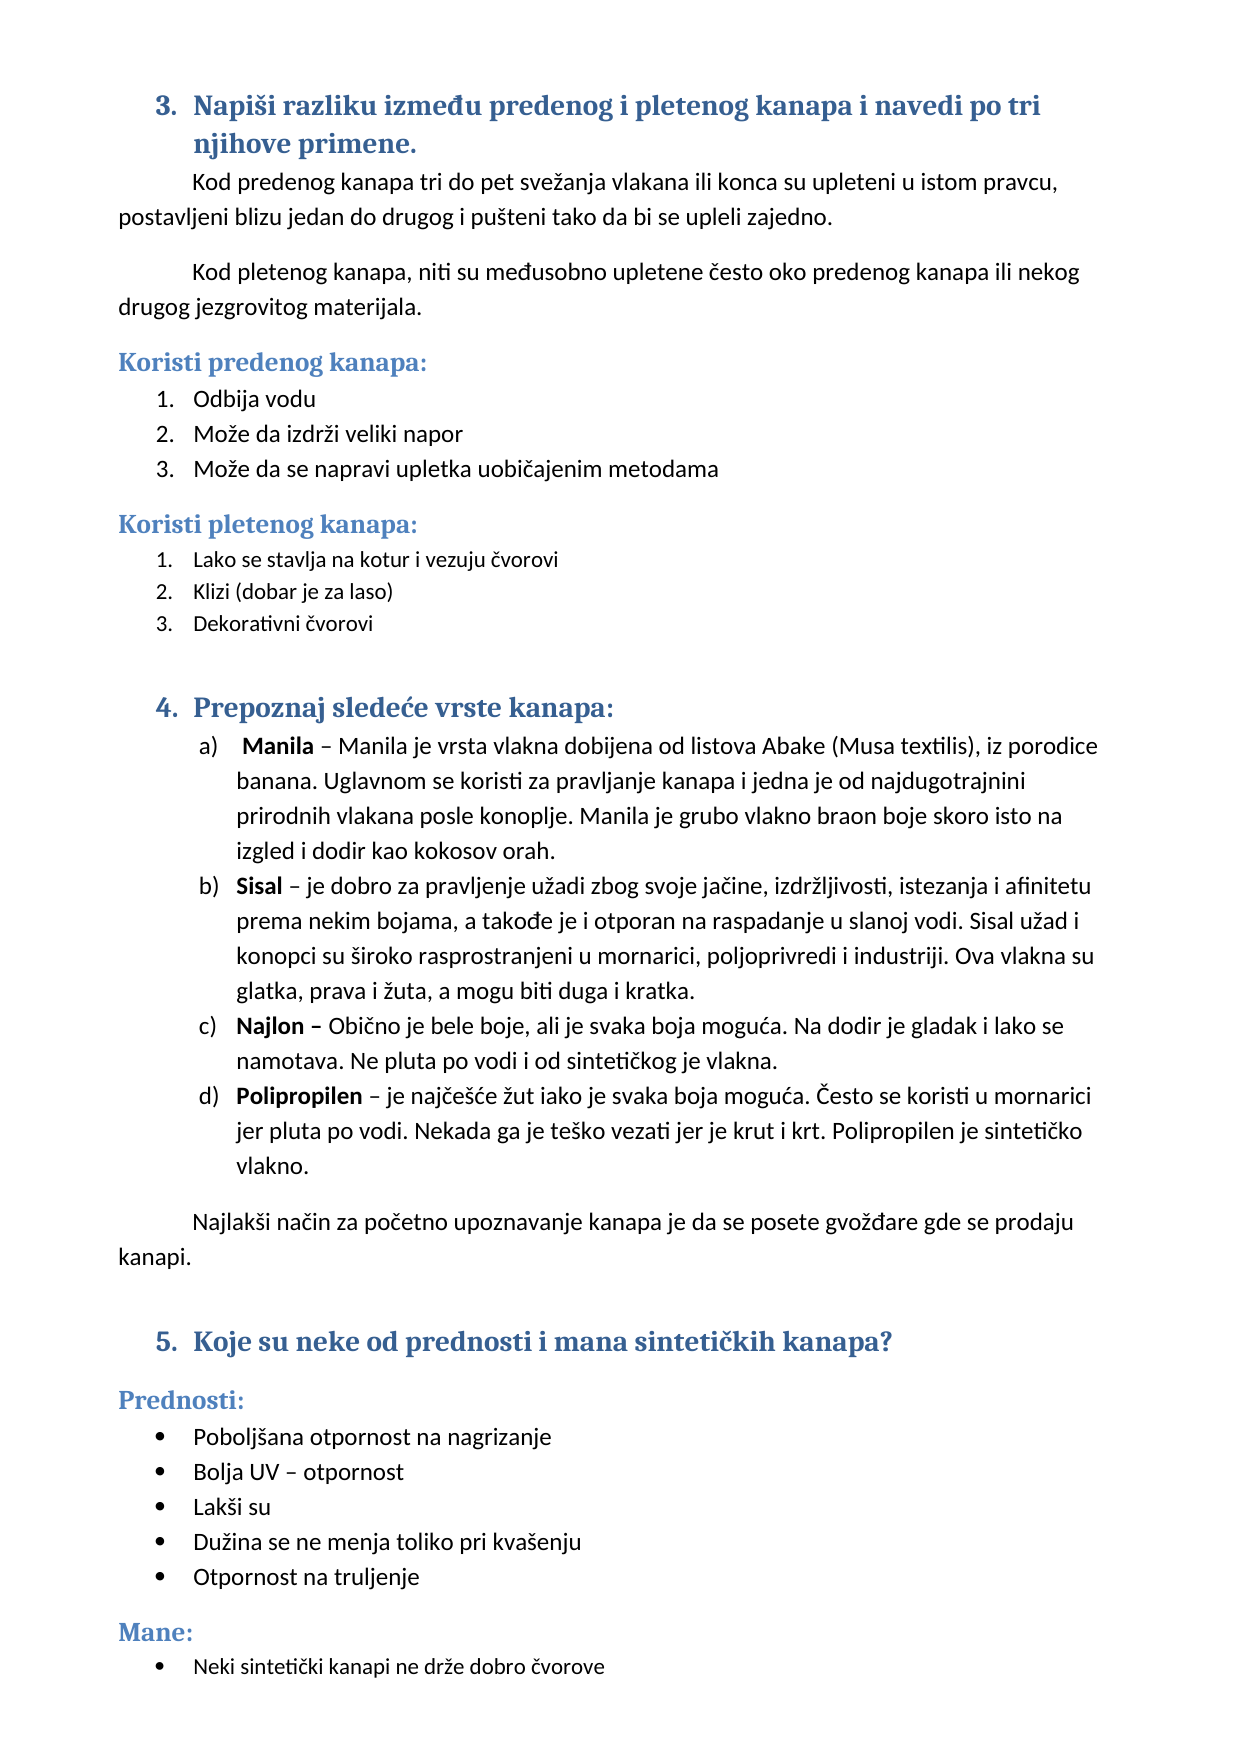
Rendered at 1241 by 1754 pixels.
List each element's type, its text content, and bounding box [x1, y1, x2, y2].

list Klizi (dobar je za laso) [156, 577, 1122, 605]
list Lako se stavlja na kotur i vezuju čvorovi [156, 545, 1122, 573]
list Može da izdrži veliki napor [156, 418, 1122, 449]
list Manila – Manila je vrsta vlakna dobijena od listova Abake (Musa textilis), iz porodice banana. Uglavnom se koristi za pravljanje kanapa i jedna je od najdugotrajnini prirodnih vlakana posle konoplje. Manila je grubo vlakno braon boje skoro isto na izgled i dodir kao kokosov orah. [199, 730, 1122, 865]
list Dužina se ne menja toliko pri kvašenju [156, 1526, 1122, 1556]
list Odbija vodu [156, 383, 1122, 414]
list Neki sintetički kanapi ne drže dobro čvorove [156, 1652, 1122, 1680]
list Dekorativni čvorovi [156, 609, 1122, 637]
list Najlon – Obično je bele boje, ali je svaka boja moguća. Na dodir je gladak i lako se namotava. Ne pluta po vodi i od sintetičkog je vlakna. [199, 1010, 1122, 1075]
subtitle Prepoznaj sledeće vrste kanapa: [156, 691, 1122, 725]
text Kod predenog kanapa tri do pet svežanja vlakana ili konca su upleteni u istom pravcu, postavljeni blizu jedan do drugog i pušteni tako da bi se upleli zajedno. [118, 166, 1122, 231]
subtitle Koristi pletenog kanapa: [118, 509, 1122, 540]
list Poboljšana otpornost na nagrizanje [156, 1421, 1122, 1451]
subtitle Koje su neke od prednosti i mana sintetičkih kanapa? [156, 1326, 1122, 1359]
subtitle Prednosti: [118, 1385, 1122, 1416]
list Bolja UV – otpornost [156, 1456, 1122, 1486]
list Lakši su [156, 1491, 1122, 1521]
list Polipropilen – je najčešće žut iako je svaka boja moguća. Često se koristi u mornarici jer pluta po vodi. Nekada ga je teško vezati jer je krut i krt. Polipropilen je sintetičko vlakno. [199, 1080, 1122, 1180]
list Može da se napravi upletka uobičajenim metodama [156, 453, 1122, 484]
text Najlakši način za početno upoznavanje kanapa je da se posete gvožđare gde se prodaju kanapi. [118, 1206, 1122, 1271]
subtitle Mane: [118, 1617, 1122, 1648]
list Sisal – je dobro za pravljenje užadi zbog svoje jačine, izdržljivosti, istezanja i afinitetu prema nekim bojama, a takođe je i otporan na raspadanje u slanoj vodi. Sisal užad i konopci su široko rasprostranjeni u mornarici, poljoprivredi i industriji. Ova vlakna su glatka, prava i žuta, a mogu biti duga i kratka. [199, 870, 1122, 1005]
subtitle Koristi predenog kanapa: [118, 347, 1122, 378]
subtitle Napiši razliku između predenog i pletenog kanapa i navedi po tri njihove primene. [156, 89, 1122, 161]
text Kod pletenog kanapa, niti su međusobno upletene često oko predenog kanapa ili nekog drugog jezgrovitog materijala. [118, 257, 1122, 322]
list Otpornost na truljenje [156, 1561, 1122, 1591]
